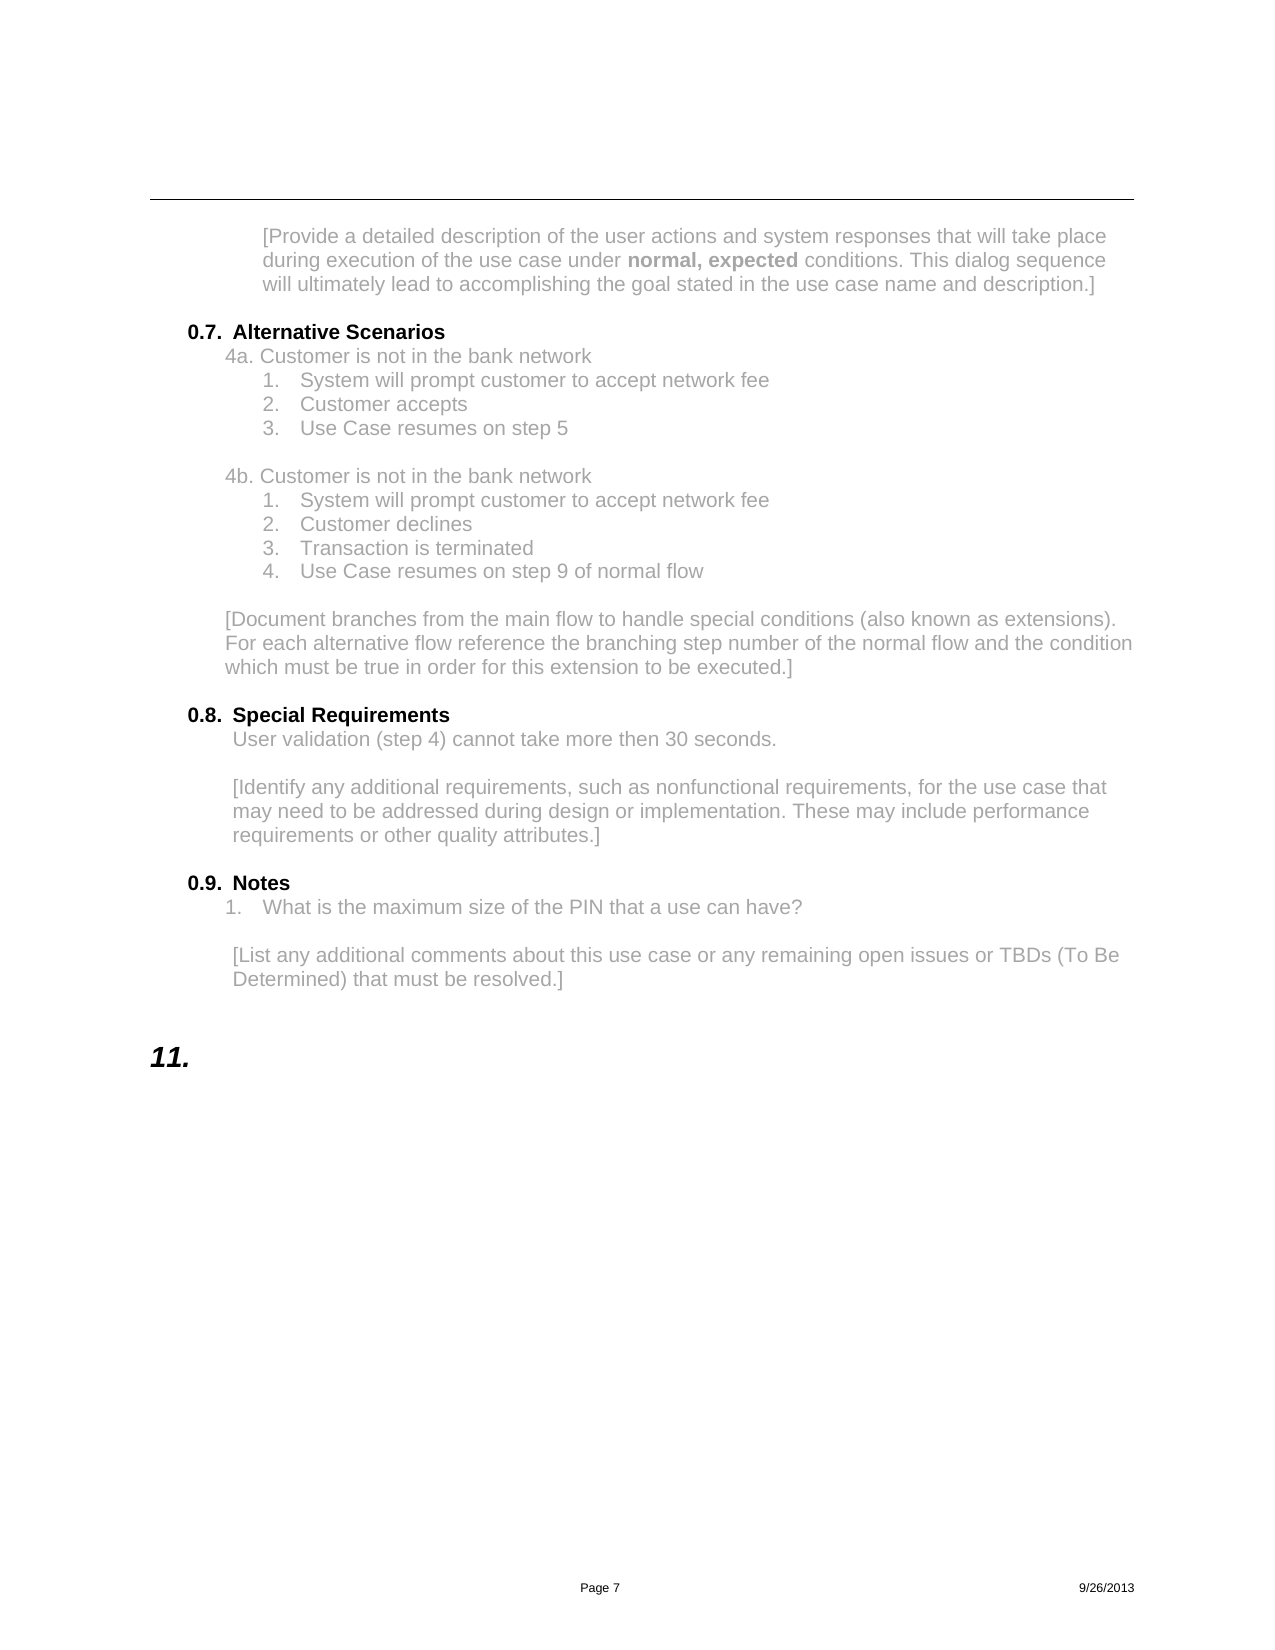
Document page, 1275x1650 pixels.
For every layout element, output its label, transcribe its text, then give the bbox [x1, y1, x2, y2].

list System will prompt customer to accept network fee [262, 487, 1134, 511]
list Special Requirements [187, 703, 1134, 727]
list Use Case resumes on step 9 of normal flow [262, 559, 1134, 583]
list Customer declines [262, 511, 1134, 535]
text 4a. Customer is not in the bank network [225, 344, 1134, 368]
text [Document branches from the main flow to handle special conditions (also known as extensions). For each alternative flow reference the branching step number of the normal flow and the condition which must be true in order for this extension to be executed.] [225, 607, 1134, 679]
list Transaction is terminated [262, 535, 1134, 559]
list [Identify any additional requirements, such as nonfunctional requirements, for the use case that may need to be addressed during design or implementation. These may include performance requirements or other quality attributes.] [232, 775, 1134, 847]
list Notes [187, 871, 1134, 895]
list User validation (step 4) cannot take more then 30 seconds. [232, 727, 1134, 751]
list System will prompt customer to accept network fee [262, 368, 1134, 392]
list What is the maximum size of the PIN that a use can have? [225, 895, 1134, 919]
list [List any additional comments about this use case or any remaining open issues or TBDs (To Be Determined) that must be resolved.] [232, 943, 1134, 991]
text [Provide a detailed description of the user actions and system responses that will take place during execution of the use case under normal, expected conditions. This dialog sequence will ultimately lead to accomplishing the goal stated in the use case name and description.] [262, 224, 1134, 296]
list Customer accepts [262, 392, 1134, 416]
list Use Case resumes on step 5 [262, 416, 1134, 439]
list Alternative Scenarios [187, 320, 1134, 344]
text 4b. Customer is not in the bank network [225, 463, 1134, 487]
